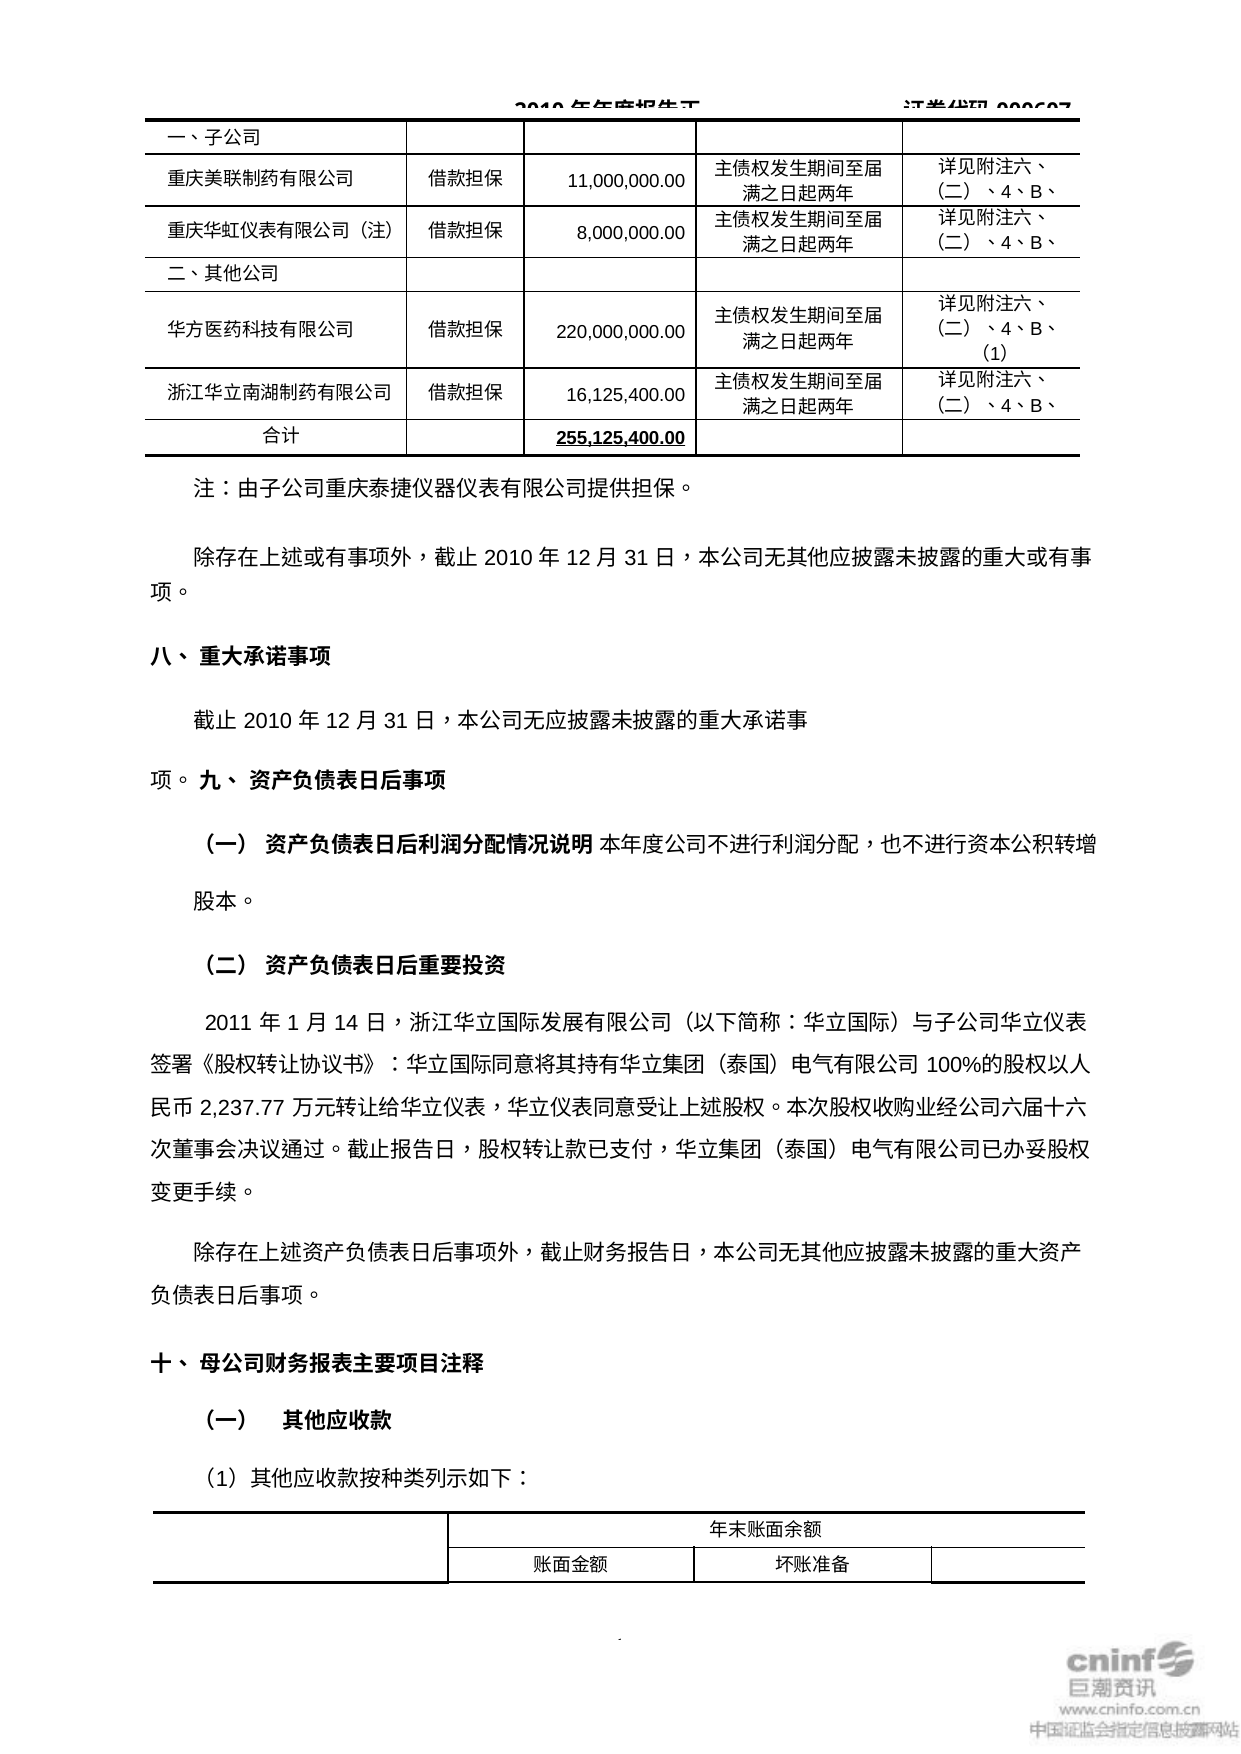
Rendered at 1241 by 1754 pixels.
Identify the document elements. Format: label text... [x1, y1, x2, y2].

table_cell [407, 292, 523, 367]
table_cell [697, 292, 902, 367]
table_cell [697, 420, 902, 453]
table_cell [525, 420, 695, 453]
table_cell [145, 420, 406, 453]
text 除存在上述资产负债表日后事项外，截止财务报告日，本公司无其他应披露未披露的重大资产 负债表日后事项。 [150, 1236, 1102, 1310]
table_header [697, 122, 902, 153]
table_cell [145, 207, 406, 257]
text 除存在上述或有事项外，截止 2010 年 12 月 31 日，本公司无其他应披露未披露的重大或有事 项。 [150, 542, 1102, 607]
subtitle （二） 资产负债表日后重要投资 [194, 950, 1102, 979]
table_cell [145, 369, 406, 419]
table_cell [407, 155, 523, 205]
text 注：由子公司重庆泰捷仪器仪表有限公司提供担保。 [194, 472, 1102, 502]
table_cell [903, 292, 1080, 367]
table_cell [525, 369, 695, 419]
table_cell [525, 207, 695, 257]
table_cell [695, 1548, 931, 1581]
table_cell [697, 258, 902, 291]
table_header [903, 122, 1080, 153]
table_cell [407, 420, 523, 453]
text 2011 年 1 月 14 日，浙江华立国际发展有限公司（以下简称：华立国际）与子公司华立仪表 签署《股权转让协议书》：华立国际同意将其持有华立集团（泰国）电气有限公司 100%的股权以人 民币 2,237.77 万元转让给华立仪表，华立仪表同意受让上述股权。本次股权收购业经公司六届十六 次董事会决议通过。截止报告日，股权转让款已支付，华立集团（泰国）电气有限公司已办妥股权 变更手续。 [150, 1007, 1091, 1207]
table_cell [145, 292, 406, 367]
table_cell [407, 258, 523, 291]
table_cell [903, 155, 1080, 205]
subtitle 十、 母公司财务报表主要项目注释 [150, 1348, 1102, 1377]
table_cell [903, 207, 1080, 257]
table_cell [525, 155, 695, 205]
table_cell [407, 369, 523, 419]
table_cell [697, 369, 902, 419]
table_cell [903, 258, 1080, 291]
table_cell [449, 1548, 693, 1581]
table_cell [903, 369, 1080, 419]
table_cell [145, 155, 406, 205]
text 截止 2010 年 12 月 31 日，本公司无应披露未披露的重大承诺事项。 九、 资产负债表日后事项 [150, 705, 850, 794]
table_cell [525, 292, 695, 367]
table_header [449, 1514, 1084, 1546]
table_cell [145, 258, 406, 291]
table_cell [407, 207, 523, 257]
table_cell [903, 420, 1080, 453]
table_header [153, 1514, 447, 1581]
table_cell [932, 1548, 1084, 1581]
text （一） 资产负债表日后利润分配情况说明 本年度公司不进行利润分配，也不进行资本公积转增股本。 [194, 829, 1102, 916]
text （一） 其他应收款 [194, 1405, 1102, 1435]
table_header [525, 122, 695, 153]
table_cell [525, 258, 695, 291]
picture [1029, 1633, 1241, 1754]
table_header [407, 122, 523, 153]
subtitle 八、 重大承诺事项 [150, 641, 1102, 671]
text （1）其他应收款按种类列示如下： [194, 1462, 1102, 1492]
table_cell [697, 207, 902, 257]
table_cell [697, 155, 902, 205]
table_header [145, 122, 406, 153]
